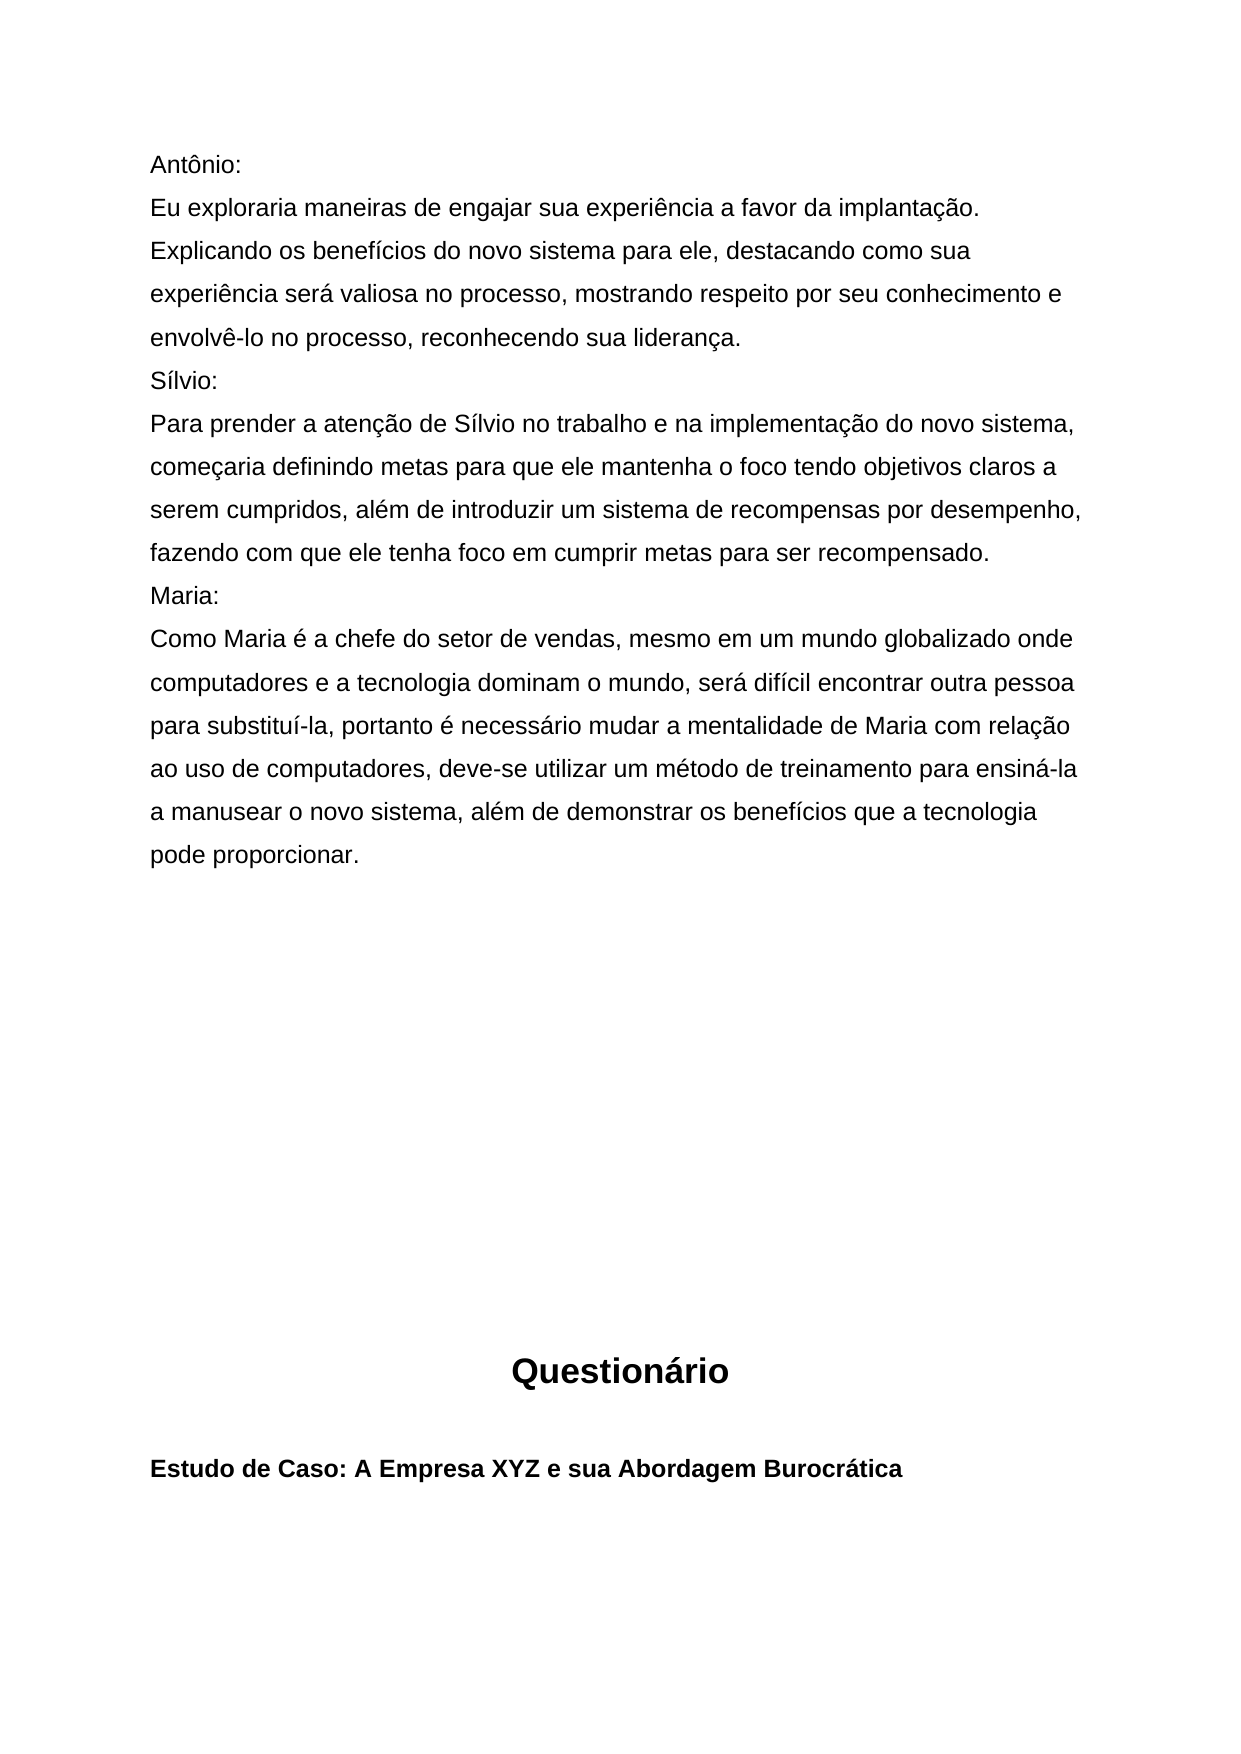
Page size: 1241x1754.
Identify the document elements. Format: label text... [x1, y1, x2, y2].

text Eu exploraria maneiras de engajar sua experiência a favor da implantação. Explicando os benefícios do novo sistema para ele, destacando como sua experiência será valiosa no processo, mostrando respeito por seu conhecimento e envolvê-lo no processo, reconhecendo sua liderança. [150, 193, 1090, 351]
text Questionário [150, 1350, 1090, 1391]
text Para prender a atenção de Sílvio no trabalho e na implementação do novo sistema, começaria definindo metas para que ele mantenha o foco tendo objetivos claros a serem cumpridos, além de introduzir um sistema de recompensas por desempenho, fazendo com que ele tenha foco em cumprir metas para ser recompensado. [150, 409, 1090, 567]
text Maria: [150, 581, 1090, 610]
text Estudo de Caso: A Empresa XYZ e sua Abordagem Burocrática [150, 1454, 1090, 1483]
text Sílvio: [150, 366, 1090, 394]
text Antônio: [150, 150, 1090, 179]
text Como Maria é a chefe do setor de vendas, mesmo em um mundo globalizado onde computadores e a tecnologia dominam o mundo, será difícil encontrar outra pessoa para substituí-la, portanto é necessário mudar a mentalidade de Maria com relação ao uso de computadores, deve-se utilizar um método de treinamento para ensiná-la a manusear o novo sistema, além de demonstrar os benefícios que a tecnologia pode proporcionar. [150, 624, 1090, 869]
